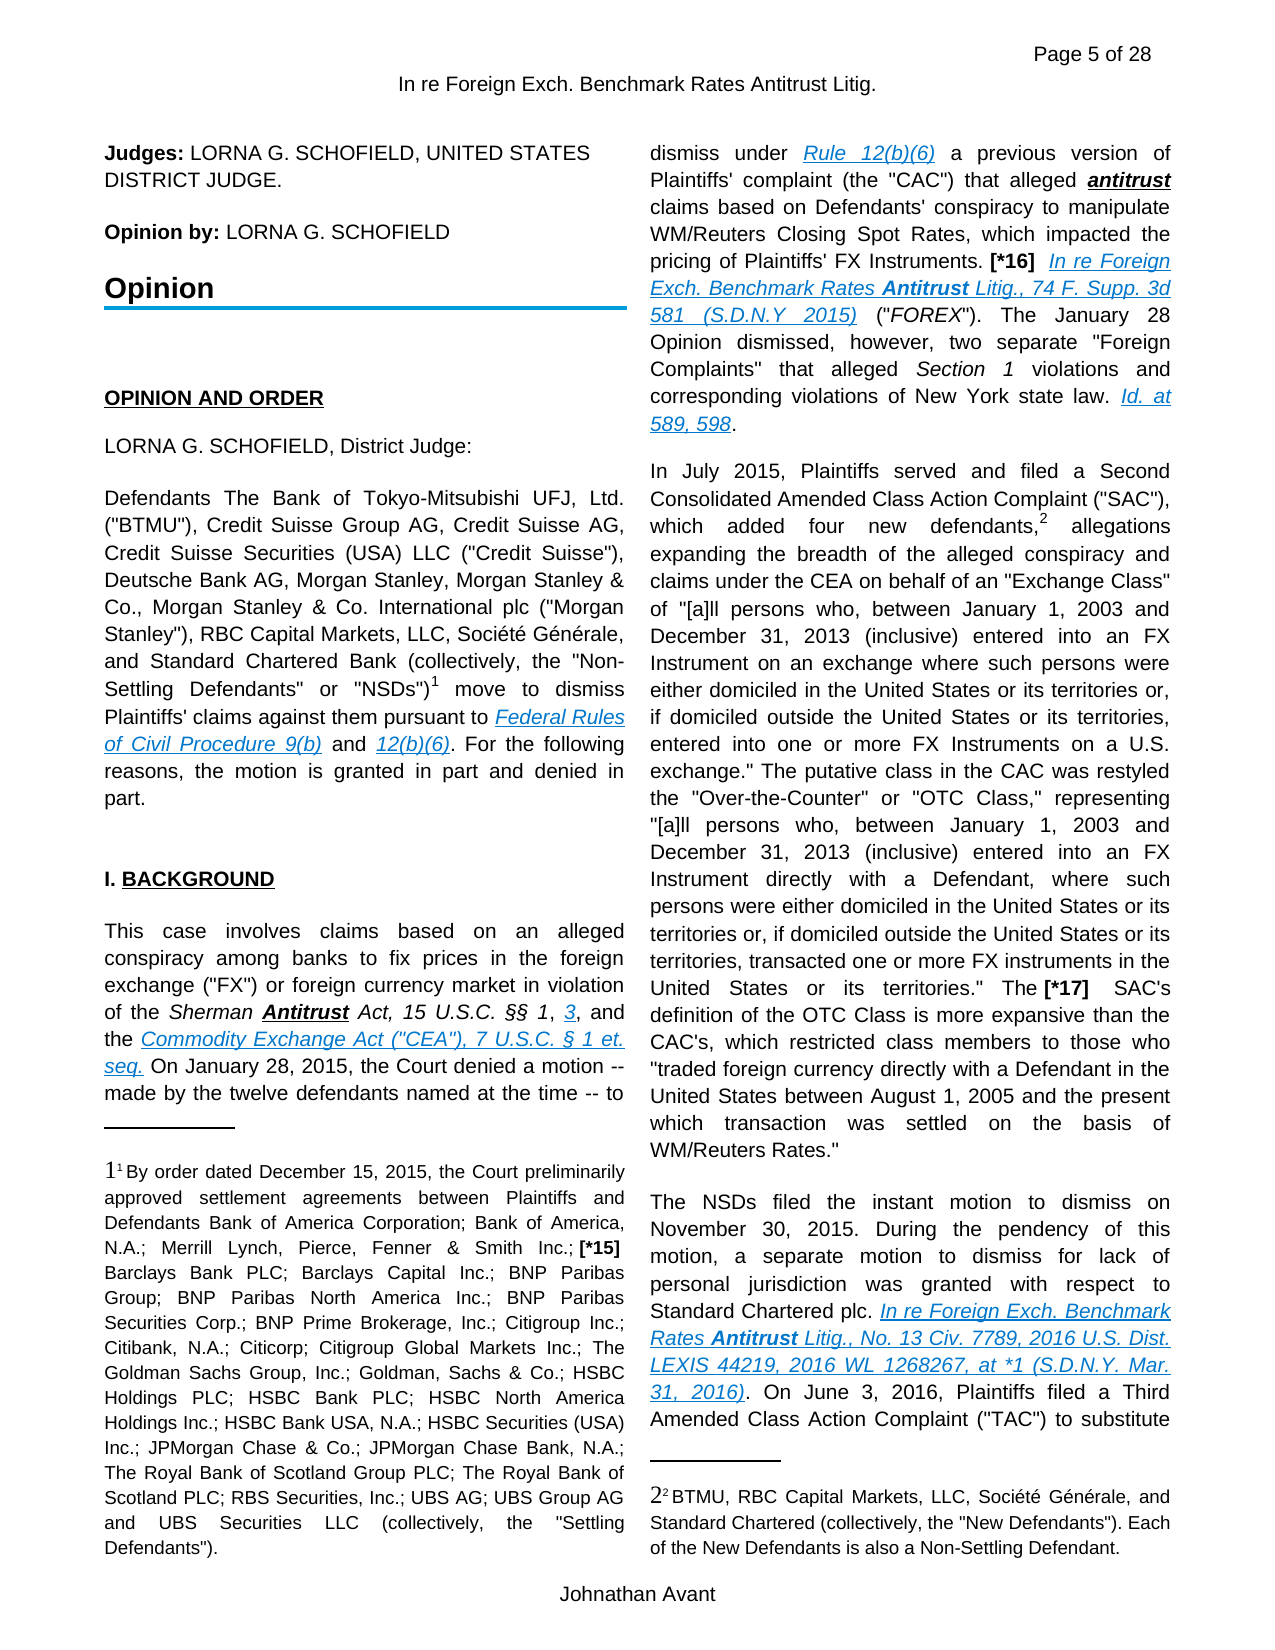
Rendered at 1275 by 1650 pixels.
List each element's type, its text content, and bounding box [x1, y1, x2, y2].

text This case involves claims based on an alleged conspiracy among banks to fix prices in the foreign exchange ("FX") or foreign currency market in violation of the Sherman Antitrust Act, 15 U.S.C. §§ 1, 3, and the Commodity Exchange Act ("CEA"), 7 U.S.C. § 1 et. seq. On January 28, 2015, the Court denied a motion -- made by the twelve defendants named at the time -- to dismiss under Rule 12(b)(6) a previous version of Plaintiffs' complaint (the "CAC") that alleged antitrust claims based on Defendants' conspiracy to manipulate WM/Reuters Closing Spot Rates, which impacted the pricing of Plaintiffs' FX Instruments. [*16] In re Foreign Exch. Benchmark Rates Antitrust Litig., 74 F. Supp. 3d 581 (S.D.N.Y 2015) ("FOREX"). The January 28 Opinion dismissed, however, two separate "Foreign Complaints" that alleged Section 1 violations and corresponding violations of New York state law. Id. at 589, 598. [650, 298, 1171, 435]
text Defendants The Bank of Tokyo-Mitsubishi UFJ, Ltd. ("BTMU"), Credit Suisse Group AG, Credit Suisse AG, Credit Suisse Securities (USA) LLC ("Credit Suisse"), Deutsche Bank AG, Morgan Stanley, Morgan Stanley & Co., Morgan Stanley & Co. International plc ("Morgan Stanley"), RBC Capital Markets, LLC, Société Générale, and Standard Chartered Bank (collectively, the "Non-Settling Defendants" or "NSDs")1 move to dismiss Plaintiffs' claims against them pursuant to Federal Rules of Civil Procedure 9(b) and 12(b)(6). For the following reasons, the motion is granted in part and denied in part. [104, 483, 625, 810]
text Opinion [104, 269, 625, 304]
text This case involves claims based on an alleged conspiracy among banks to fix prices in the foreign exchange ("FX") or foreign currency market in violation of the Sherman Antitrust Act, 15 U.S.C. §§ 1, 3, and the Commodity Exchange Act ("CEA"), 7 U.S.C. § 1 et. seq. On January 28, 2015, the Court denied a motion -- made by the twelve defendants named at the time -- to dismiss under Rule 12(b)(6) a previous version of Plaintiffs' complaint (the "CAC") that alleged antitrust claims based on Defendants' conspiracy to manipulate WM/Reuters Closing Spot Rates, which impacted the pricing of Plaintiffs' FX Instruments. [*16] In re Foreign Exch. Benchmark Rates Antitrust Litig., 74 F. Supp. 3d 581 (S.D.N.Y 2015) ("FOREX"). The January 28 Opinion dismissed, however, two separate "Foreign Complaints" that alleged Section 1 violations and corresponding violations of New York state law. Id. at 589, 598. [104, 916, 625, 1105]
text Opinion by: LORNA G. SCHOFIELD [104, 217, 625, 244]
text OPINION AND ORDER [104, 354, 625, 410]
text In July 2015, Plaintiffs served and filed a Second Consolidated Amended Class Action Complaint ("SAC"), which added four new defendants,2 allegations expanding the breadth of the alleged conspiracy and claims under the CEA on behalf of an "Exchange Class" of "[a]ll persons who, between January 1, 2003 and December 31, 2013 (inclusive) entered into an FX Instrument on an exchange where such persons were either domiciled in the United States or its territories or, if domiciled outside the United States or its territories, entered into one or more FX Instruments on a U.S. exchange." The putative class in the CAC was restyled the "Over-the-Counter" or "OTC Class," representing "[a]ll persons who, between January 1, 2003 and December 31, 2013 (inclusive) entered into an FX Instrument directly with a Defendant, where such persons were either domiciled in the United States or its territories or, if domiciled outside the United States or its territories, transacted one or more FX instruments in the United States or its territories." The [*17] SAC's definition of the OTC Class is more expansive than the CAC's, which restricted class members to those who "traded foreign currency directly with a Defendant in the United States between August 1, 2005 and the present which transaction was settled on the basis of WM/Reuters Rates." [650, 456, 1171, 1162]
text This case involves claims based on an alleged conspiracy among banks to fix prices in the foreign exchange ("FX") or foreign currency market in violation of the Sherman Antitrust Act, 15 U.S.C. §§ 1, 3, and the Commodity Exchange Act ("CEA"), 7 U.S.C. § 1 et. seq. On January 28, 2015, the Court denied a motion -- made by the twelve defendants named at the time -- to dismiss under Rule 12(b)(6) a previous version of Plaintiffs' complaint (the "CAC") that alleged antitrust claims based on Defendants' conspiracy to manipulate WM/Reuters Closing Spot Rates, which impacted the pricing of Plaintiffs' FX Instruments. [*16] In re Foreign Exch. Benchmark Rates Antitrust Litig., 74 F. Supp. 3d 581 (S.D.N.Y 2015) ("FOREX"). The January 28 Opinion dismissed, however, two separate "Foreign Complaints" that alleged Section 1 violations and corresponding violations of New York state law. Id. at 589, 598. [650, 137, 1171, 297]
text LORNA G. SCHOFIELD, District Judge: [104, 431, 625, 458]
text I. BACKGROUND [104, 835, 625, 891]
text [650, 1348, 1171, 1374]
text Judges: LORNA G. SCHOFIELD, UNITED STATES DISTRICT JUDGE. [104, 137, 625, 192]
